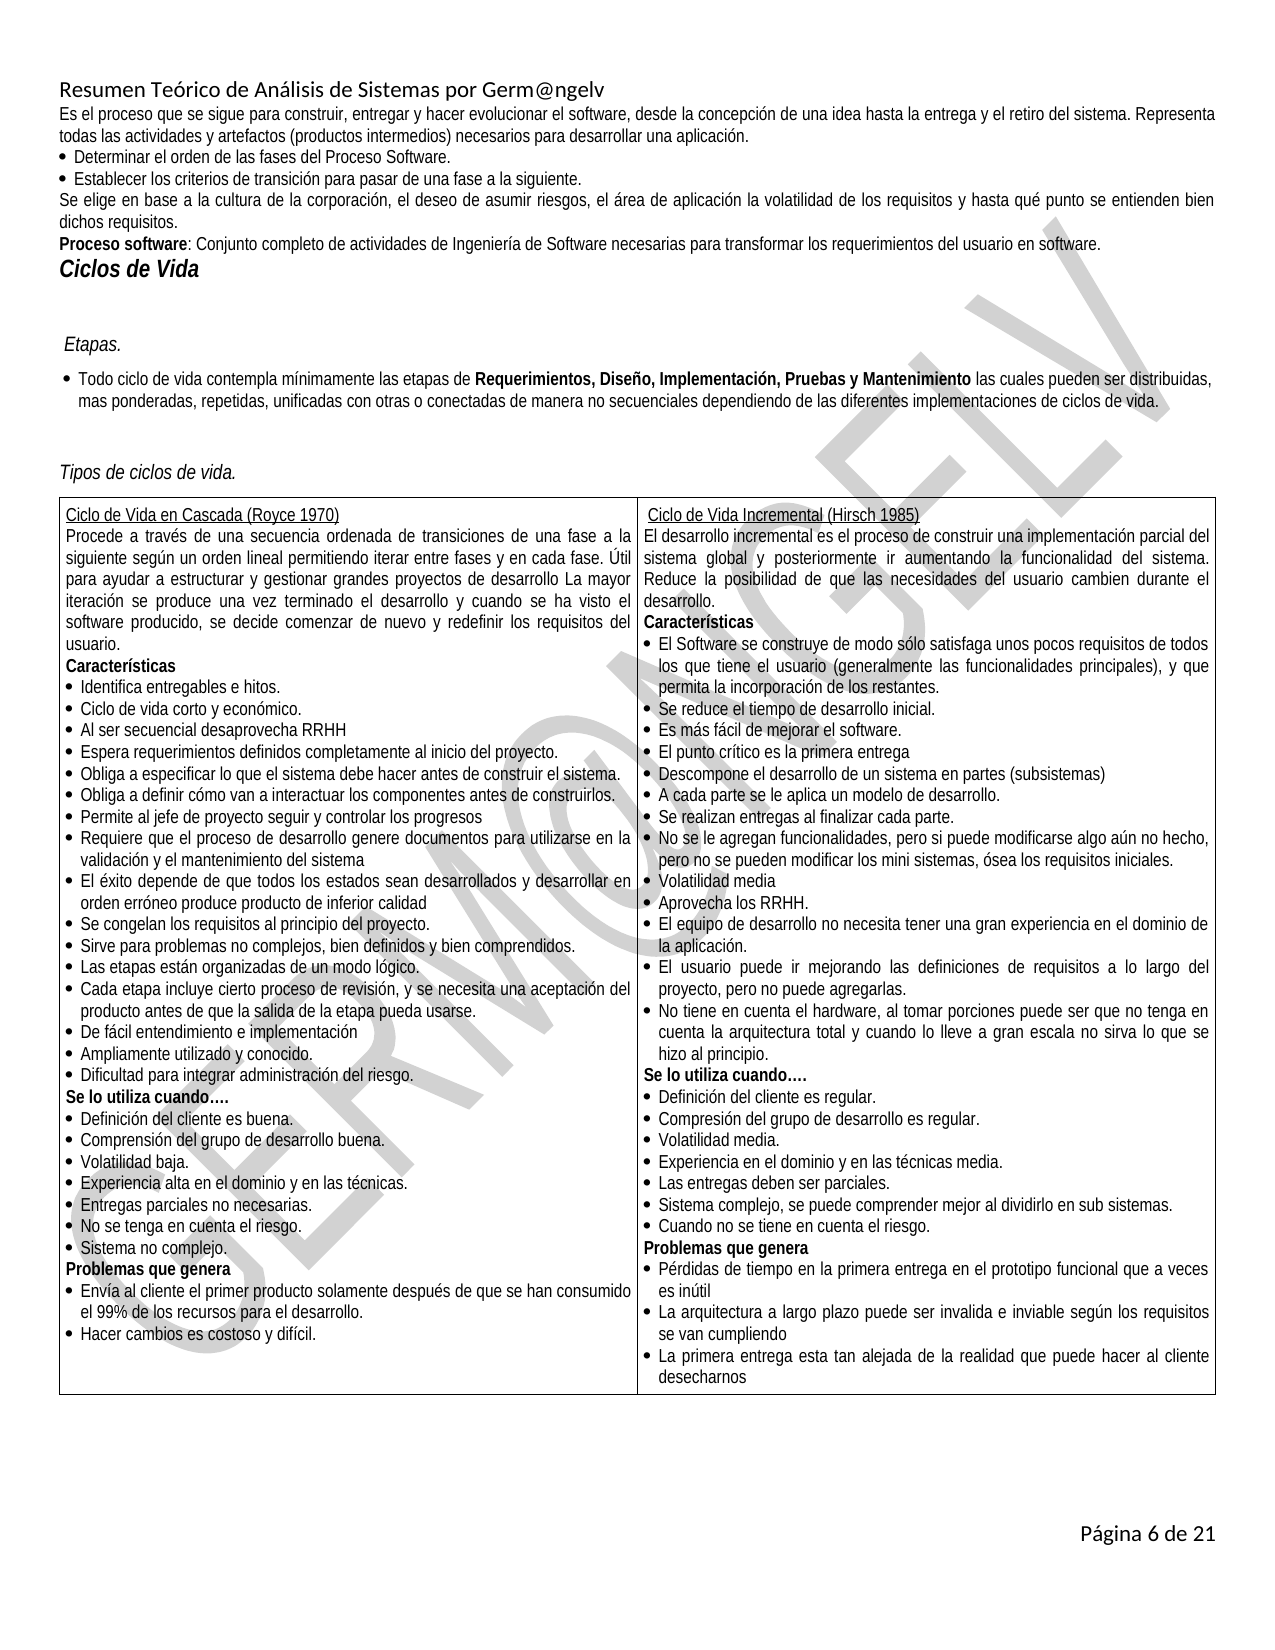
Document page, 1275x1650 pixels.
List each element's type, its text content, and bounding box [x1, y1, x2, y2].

text Proceso software: Conjunto completo de actividades de Ingeniería de Software necesarias para transformar los requerimientos del usuario en software. [59, 232, 1216, 254]
text Es el proceso que se sigue para construir, entregar y hacer evolucionar el software, desde la concepción de una idea hasta la entrega y el retiro del sistema. Representa todas las actividades y artefactos (productos intermedios) necesarios para desarrollar una aplicación. [59, 103, 1216, 146]
text Tipos de ciclos de vida. [59, 460, 1216, 484]
text Se elige en base a la cultura de la corporación, el deseo de asumir riesgos, el área de aplicación la volatilidad de los requisitos y hasta qué punto se entienden bien dichos requisitos. [59, 189, 1216, 232]
text Establecer los criterios de transición para pasar de una fase a la siguiente. [59, 168, 1216, 189]
text Etapas. [59, 332, 1216, 356]
text Determinar el orden de las fases del Proceso Software. [59, 146, 1216, 168]
table_header Ciclo de Vida en Cascada (Royce 1970) Procede a través de una secuencia ordenada de transiciones de una fase a la siguiente según un orden lineal permitiendo iterar entre fases y en cada fase. Útil para ayudar a estructurar y gestionar grandes proyectos de desarrollo La mayor iteración se produce una vez terminado el desarrollo y cuando se ha visto el software producido, se decide comenzar de nuevo y redefinir los requisitos del usuario. Características Identifica entregables e hitos. Ciclo de vida corto y económico. Al ser secuencial desaprovecha RRHH Espera requerimientos definidos completamente al inicio del proyecto. Obliga a especificar lo que el sistema debe hacer antes de construir el sistema. Obliga a definir cómo van a interactuar los componentes antes de construirlos. Permite al jefe de proyecto seguir y controlar los progresos Requiere que el proceso de desarrollo genere documentos para utilizarse en la validación y el mantenimiento del sistema El éxito depende de que todos los estados sean desarrollados y desarrollar en orden erróneo produce producto de inferior calidad Se congelan los requisitos al principio del proyecto. Sirve para problemas no complejos, bien definidos y bien comprendidos. Las etapas están organizadas de un modo lógico. Cada etapa incluye cierto proceso de revisión, y se necesita una aceptación del producto antes de que la salida de la etapa pueda usarse. De fácil entendimiento e implementación Ampliamente utilizado y conocido. Dificultad para integrar administración del riesgo. Se lo utiliza cuando…. Definición del cliente es buena. Comprensión del grupo de desarrollo buena. Volatilidad baja. Experiencia alta en el dominio y en las técnicas. Entregas parciales no necesarias. No se tenga en cuenta el riesgo. Sistema no complejo. Problemas que genera Envía al cliente el primer producto solamente después de que se han consumido el 99% de los recursos para el desarrollo. Hacer cambios es costoso y difícil. [60, 498, 637, 1394]
table_header Ciclo de Vida Incremental (Hirsch 1985) El desarrollo incremental es el proceso de construir una implementación parcial del sistema global y posteriormente ir aumentando la funcionalidad del sistema. Reduce la posibilidad de que las necesidades del usuario cambien durante el desarrollo. Características El Software se construye de modo sólo satisfaga unos pocos requisitos de todos los que tiene el usuario (generalmente las funcionalidades principales), y que permita la incorporación de los restantes. Se reduce el tiempo de desarrollo inicial. Es más fácil de mejorar el software. El punto crítico es la primera entrega Descompone el desarrollo de un sistema en partes (subsistemas) A cada parte se le aplica un modelo de desarrollo. Se realizan entregas al finalizar cada parte. No se le agregan funcionalidades, pero si puede modificarse algo aún no hecho, pero no se pueden modificar los mini sistemas, ósea los requisitos iniciales. Volatilidad media Aprovecha los RRHH. El equipo de desarrollo no necesita tener una gran experiencia en el dominio de la aplicación. El usuario puede ir mejorando las definiciones de requisitos a lo largo del proyecto, pero no puede agregarlas. No tiene en cuenta el hardware, al tomar porciones puede ser que no tenga en cuenta la arquitectura total y cuando lo lleve a gran escala no sirva lo que se hizo al principio. Se lo utiliza cuando…. Definición del cliente es regular. Compresión del grupo de desarrollo es regular. Volatilidad media. Experiencia en el dominio y en las técnicas media. Las entregas deben ser parciales. Sistema complejo, se puede comprender mejor al dividirlo en sub sistemas. Cuando no se tiene en cuenta el riesgo. Problemas que genera Pérdidas de tiempo en la primera entrega en el prototipo funcional que a veces es inútil La arquitectura a largo plazo puede ser invalida e inviable según los requisitos se van cumpliendo La primera entrega esta tan alejada de la realidad que puede hacer al cliente desecharnos [638, 498, 1215, 1394]
text Todo ciclo de vida contempla mínimamente las etapas de Requerimientos, Diseño, Implementación, Pruebas y Mantenimiento las cuales pueden ser distribuidas, mas ponderadas, repetidas, unificadas con otras o conectadas de manera no secuenciales dependiendo de las diferentes implementaciones de ciclos de vida. [63, 368, 1212, 411]
text Ciclos de Vida [59, 254, 1216, 283]
